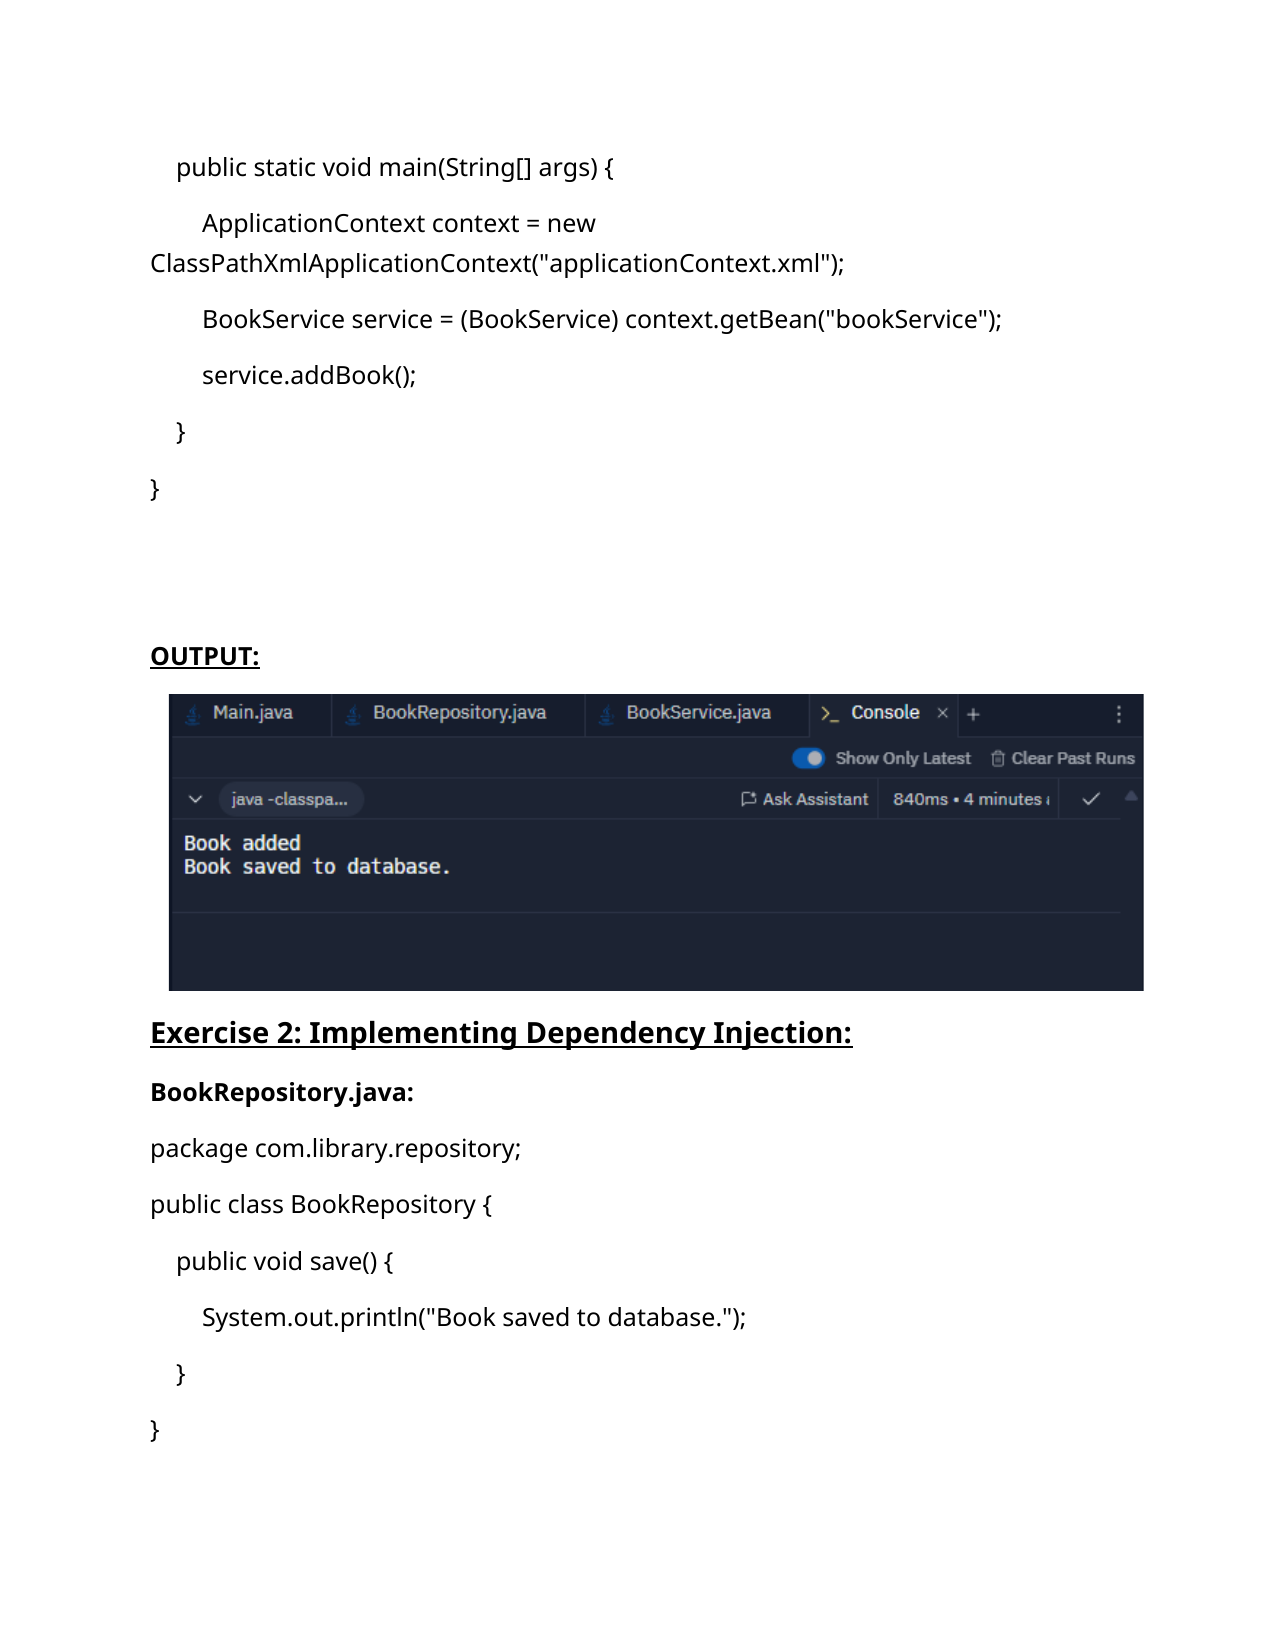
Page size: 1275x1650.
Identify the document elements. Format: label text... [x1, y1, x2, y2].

text OUTPUT: [150, 639, 1125, 673]
text } [150, 1412, 1125, 1446]
text Exercise 2: Implementing Dependency Injection: [150, 1012, 1125, 1052]
text BookRepository.java: [150, 1075, 1125, 1109]
text } [150, 1356, 1125, 1389]
text System.out.println("Book saved to database."); [150, 1299, 1125, 1333]
text public static void main(String[] args) { [150, 150, 1125, 184]
text public class BookRepository { [150, 1187, 1125, 1221]
text } [150, 414, 1125, 448]
text } [150, 470, 1125, 504]
text ApplicationContext context = new ClassPathXmlApplicationContext("applicationContext.xml"); [150, 206, 1125, 280]
text package com.library.repository; [150, 1131, 1125, 1165]
text public void save() { [150, 1243, 1125, 1277]
text BookService service = (BookService) context.getBean("bookService"); [150, 302, 1125, 336]
text service.addBook(); [150, 358, 1125, 392]
